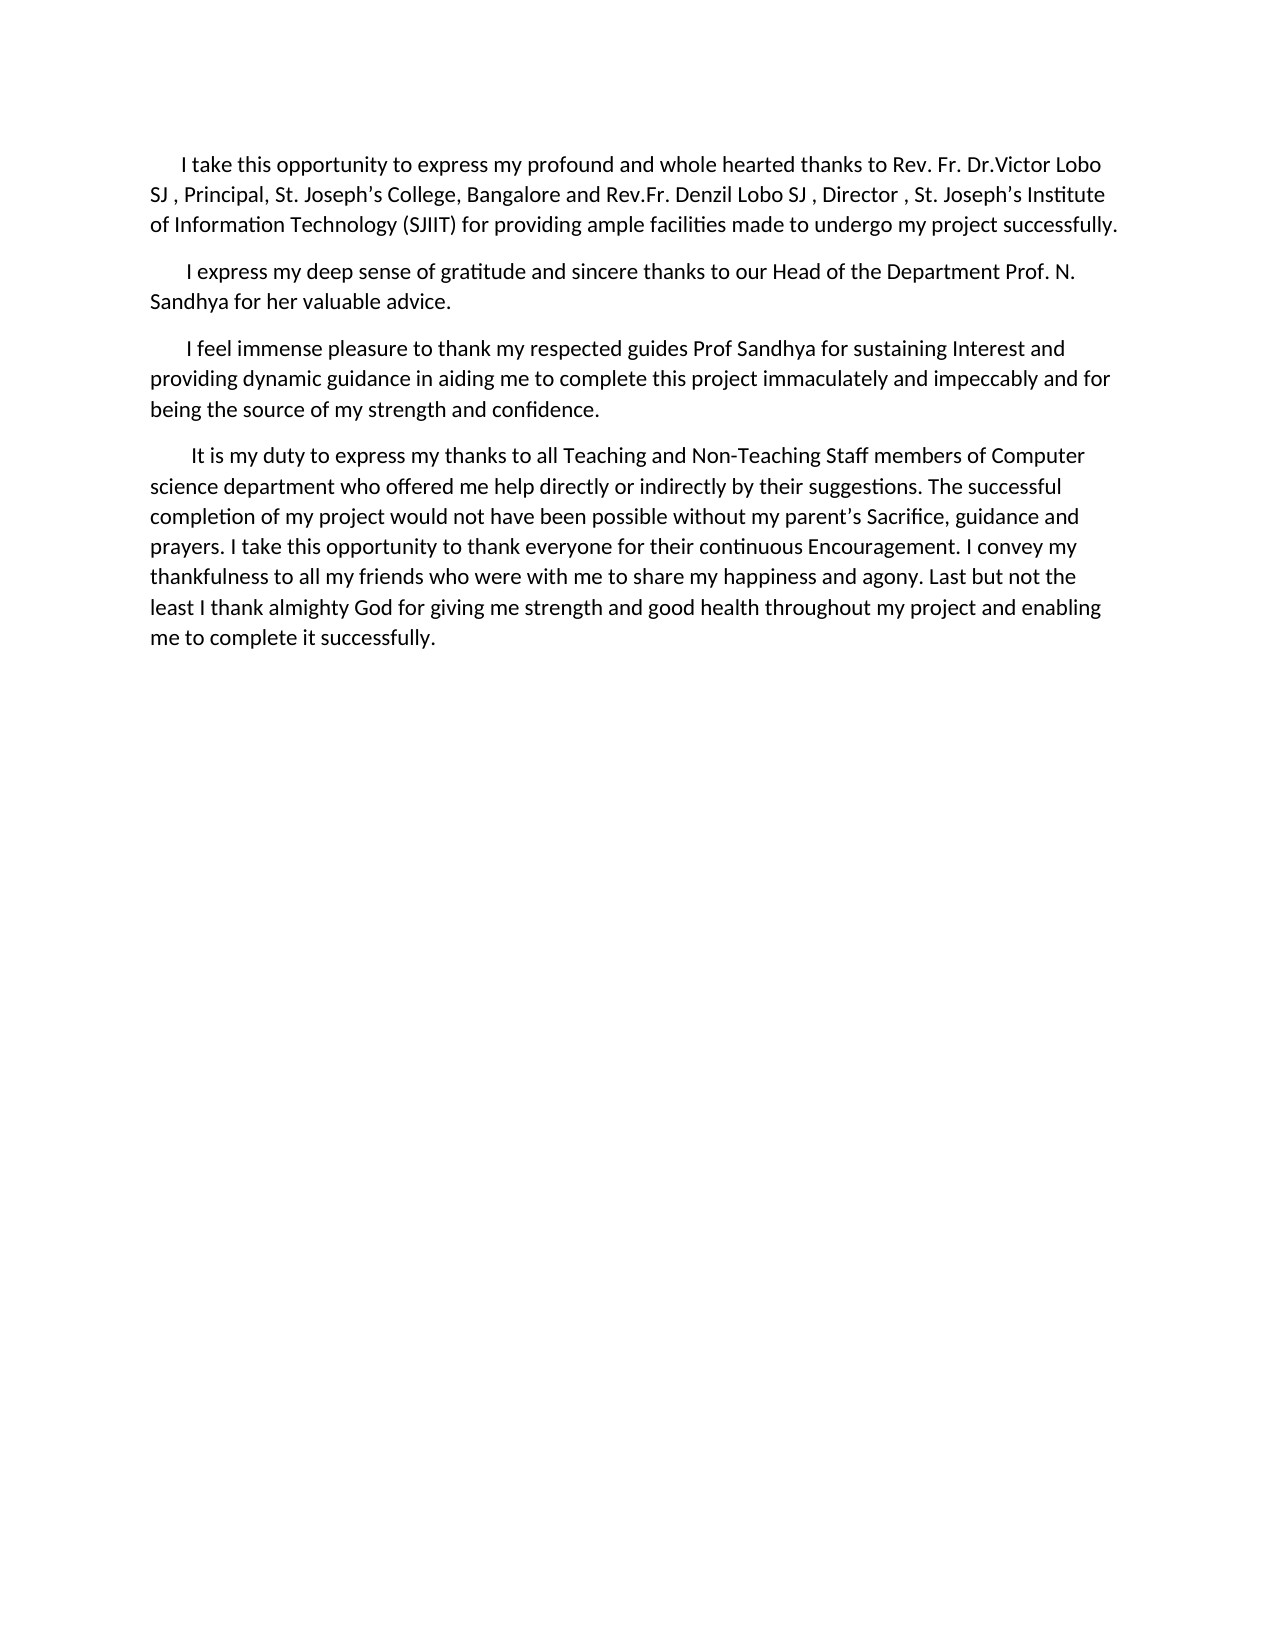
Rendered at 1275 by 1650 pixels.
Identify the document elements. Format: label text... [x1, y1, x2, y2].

text I take this opportunity to express my profound and whole hearted thanks to Rev. Fr. Dr.Victor Lobo SJ , Principal, St. Joseph’s College, Bangalore and Rev.Fr. Denzil Lobo SJ , Director , St. Joseph’s Institute of Information Technology (SJIIT) for providing ample facilities made to undergo my project successfully. [150, 150, 1125, 238]
text I feel immense pleasure to thank my respected guides Prof Sandhya for sustaining Interest and providing dynamic guidance in aiding me to complete this project immaculately and impeccably and for being the source of my strength and confidence. [150, 334, 1125, 423]
text I express my deep sense of gratitude and sincere thanks to our Head of the Department Prof. N. Sandhya for her valuable advice. [150, 257, 1125, 316]
text It is my duty to express my thanks to all Teaching and Non-Teaching Staff members of Computer science department who offered me help directly or indirectly by their suggestions. The successful completion of my project would not have been possible without my parent’s Sacrifice, guidance and prayers. I take this opportunity to thank everyone for their continuous Encouragement. I convey my thankfulness to all my friends who were with me to share my happiness and agony. Last but not the least I thank almighty God for giving me strength and good health throughout my project and enabling me to complete it successfully. [150, 442, 1125, 651]
